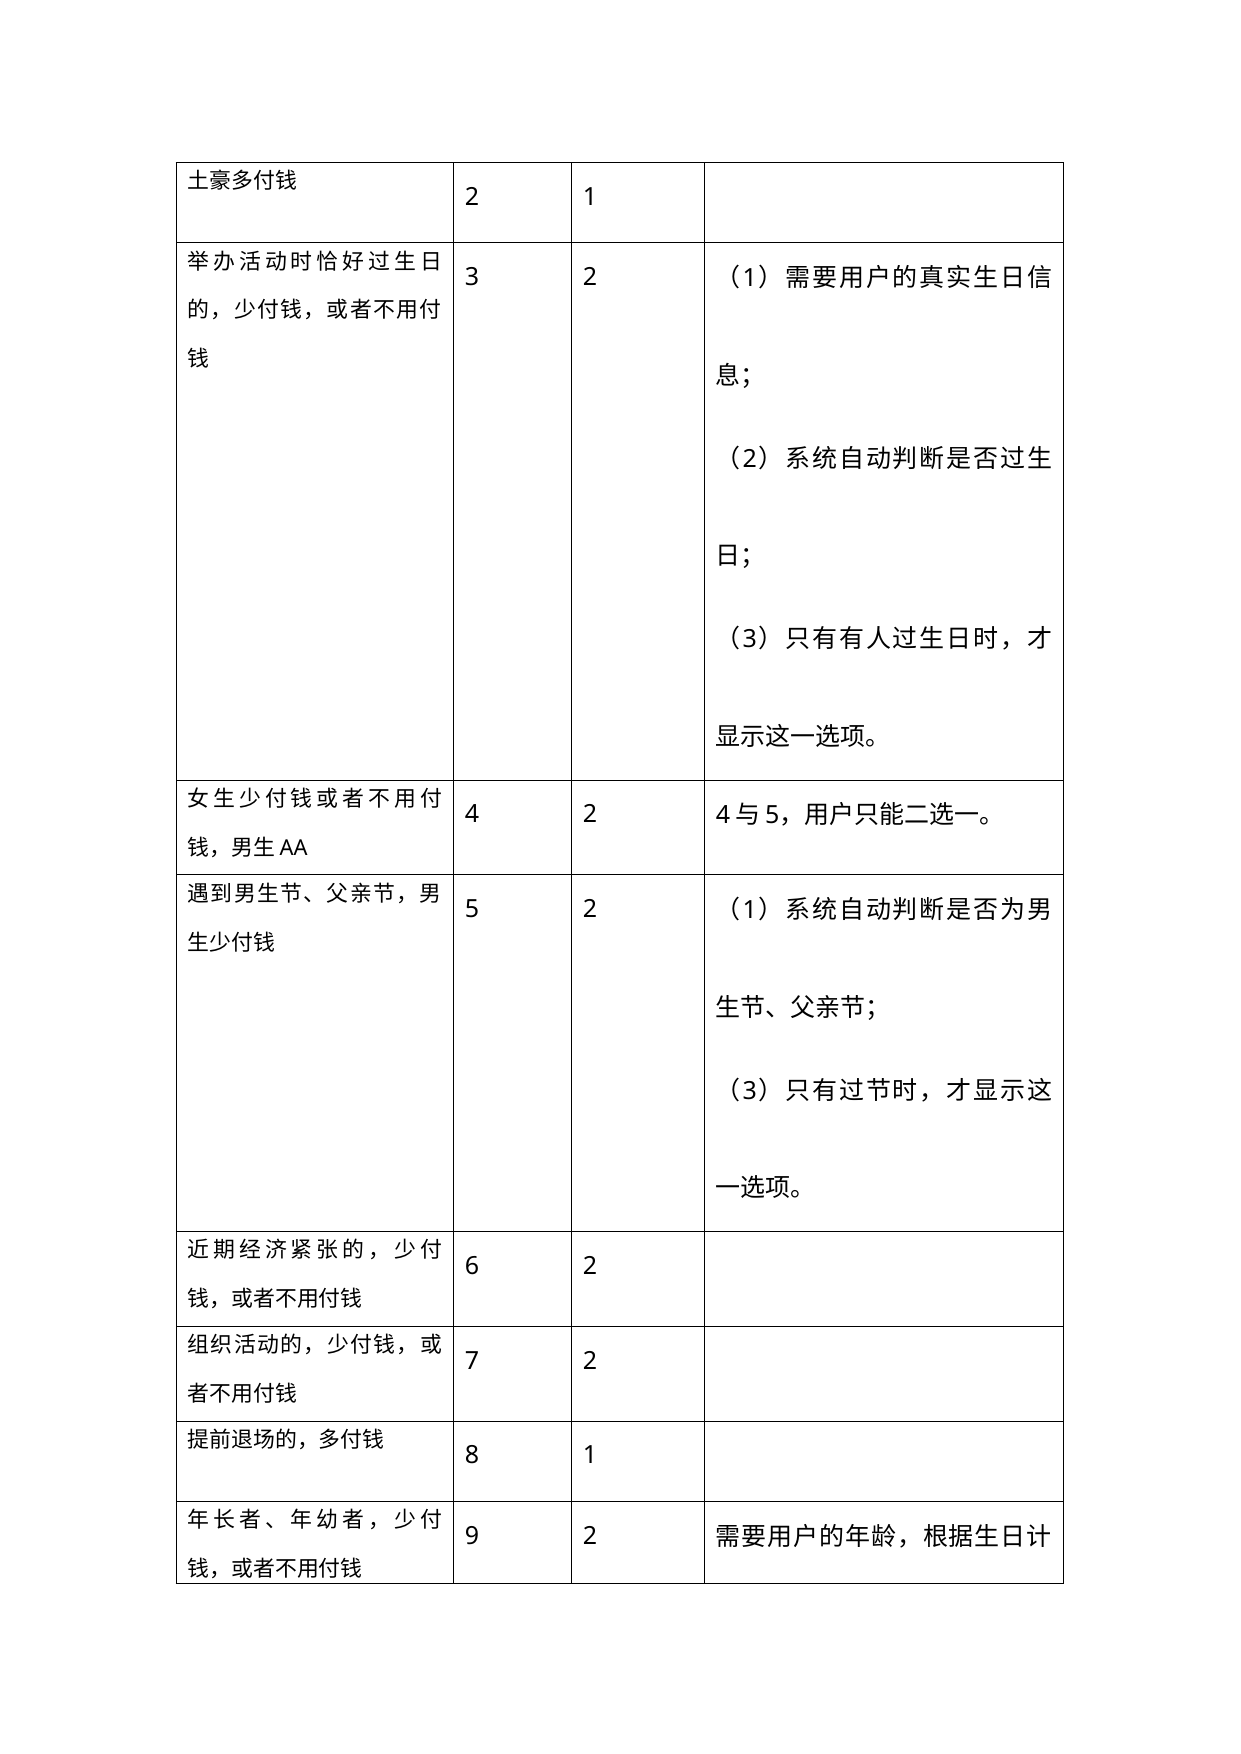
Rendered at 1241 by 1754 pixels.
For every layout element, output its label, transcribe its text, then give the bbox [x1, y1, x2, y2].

table_cell （1）系统自动判断是否为男生节、父亲节； （3）只有过节时，才显示这一选项。 [705, 875, 1063, 1231]
table_cell 4 [454, 781, 571, 874]
table_cell 9 [454, 1502, 571, 1583]
table_cell 需要用户的年龄，根据生日计算。 [705, 1502, 1063, 1583]
table_cell 2 [572, 781, 704, 874]
table_cell 3 [454, 243, 571, 779]
table_cell 土豪多付钱 [177, 163, 453, 242]
table_cell 2 [572, 1327, 704, 1421]
table_cell [705, 1422, 1063, 1501]
table_cell 1 [572, 163, 704, 242]
table_cell 7 [454, 1327, 571, 1421]
table_cell 近期经济紧张的，少付钱，或者不用付钱 [177, 1232, 453, 1326]
table_cell 女生少付钱或者不用付钱，男生AA [177, 781, 453, 874]
table_cell （1）需要用户的真实生日信息； （2）系统自动判断是否过生日； （3）只有有人过生日时，才显示这一选项。 [705, 243, 1063, 779]
table_cell 2 [454, 163, 571, 242]
table_cell 8 [454, 1422, 571, 1501]
table_cell 2 [572, 1232, 704, 1326]
table_cell 提前退场的，多付钱 [177, 1422, 453, 1501]
table_cell [705, 1232, 1063, 1326]
table_cell 6 [454, 1232, 571, 1326]
table_cell [705, 163, 1063, 242]
table_cell 4与5，用户只能二选一。 [705, 781, 1063, 874]
table_cell 1 [572, 1422, 704, 1501]
table_cell 2 [572, 875, 704, 1231]
table_cell 举办活动时恰好过生日的，少付钱，或者不用付钱 [177, 243, 453, 779]
table_cell 年长者、年幼者，少付钱，或者不用付钱 [177, 1502, 453, 1583]
table_cell 2 [572, 1502, 704, 1583]
table_cell 5 [454, 875, 571, 1231]
table_cell 组织活动的，少付钱，或者不用付钱 [177, 1327, 453, 1421]
table_cell 遇到男生节、父亲节，男生少付钱 [177, 875, 453, 1231]
table_cell 2 [572, 243, 704, 779]
table_cell [705, 1327, 1063, 1421]
